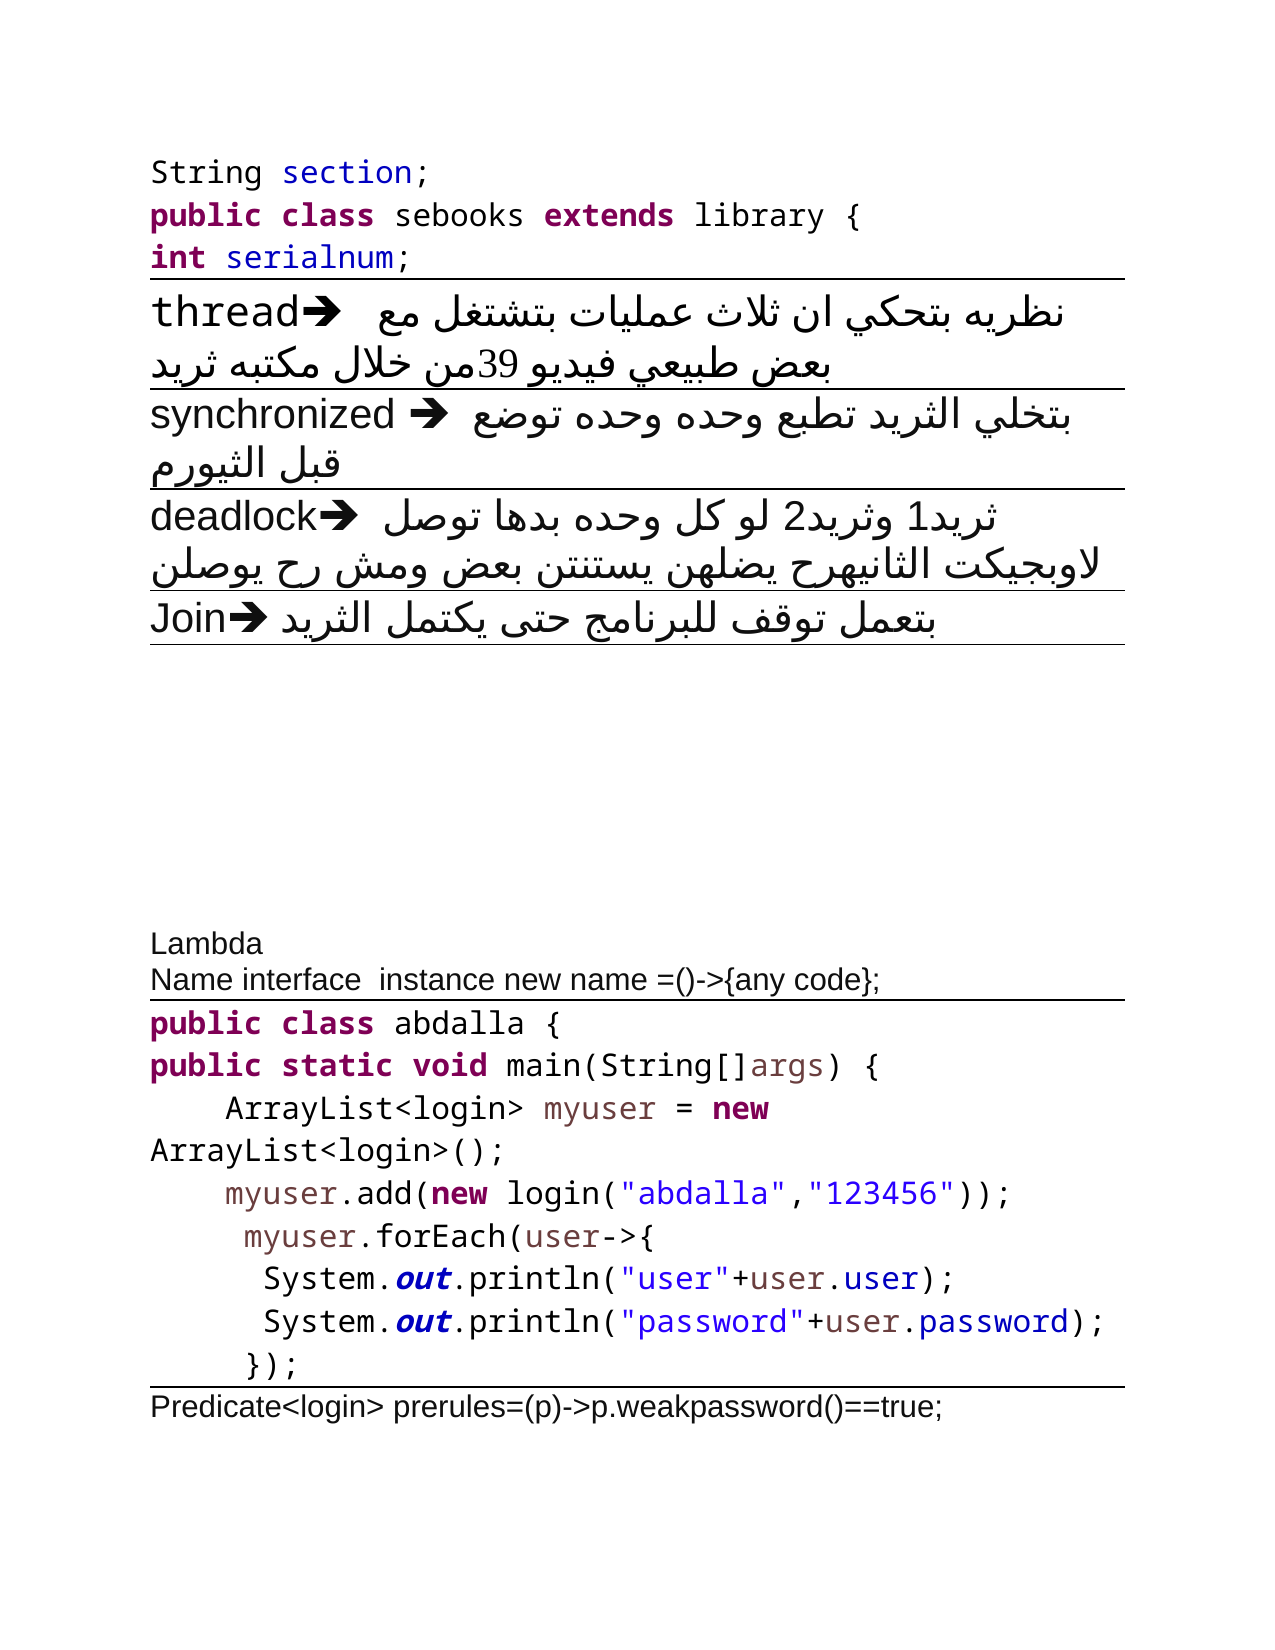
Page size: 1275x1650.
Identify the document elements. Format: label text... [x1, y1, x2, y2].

text String section; [150, 150, 1125, 193]
text myuser.forEach(user->{ [150, 1214, 1125, 1256]
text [150, 1299, 1125, 1341]
subtitle Join بتعمل توقف للبرنامج حتى يكتمل الثريد [150, 591, 1125, 644]
subtitle deadlock ثريد1 وثريد2 لو كل وحده بدها توصل لاوبجيكت الثانيهرح يضلهن يستنتن بعض ومش رح يوصلن [150, 490, 1125, 590]
text public class sebooks extends library { [150, 193, 1125, 235]
text int serialnum; [150, 235, 1125, 278]
text ArrayList<login> myuser = new ArrayList<login>(); [150, 1086, 1125, 1171]
text thread نظريه بتحكي ان ثلاث عمليات بتشتغل مع بعض طبيعي فيديو 39من خلال مكتبه ثريد [150, 280, 1125, 388]
text }); [150, 1341, 1125, 1386]
subtitle Lambda [150, 925, 1125, 961]
subtitle synchronized بتخلي الثريد تطبع وحده وحده توضع قبل الثيورم [150, 390, 1125, 488]
text public class abdalla { [150, 1001, 1125, 1043]
text public static void main(String[]args) { [150, 1043, 1125, 1086]
subtitle Predicate<login> prerules=(p)->p.weakpassword()==true; [150, 1388, 1125, 1424]
text System.out.println("user"+user.user); [150, 1256, 1125, 1299]
subtitle Name interface instance new name =()->{any code}; [150, 961, 1125, 999]
text myuser.add(new login("abdalla","123456")); [150, 1171, 1125, 1214]
